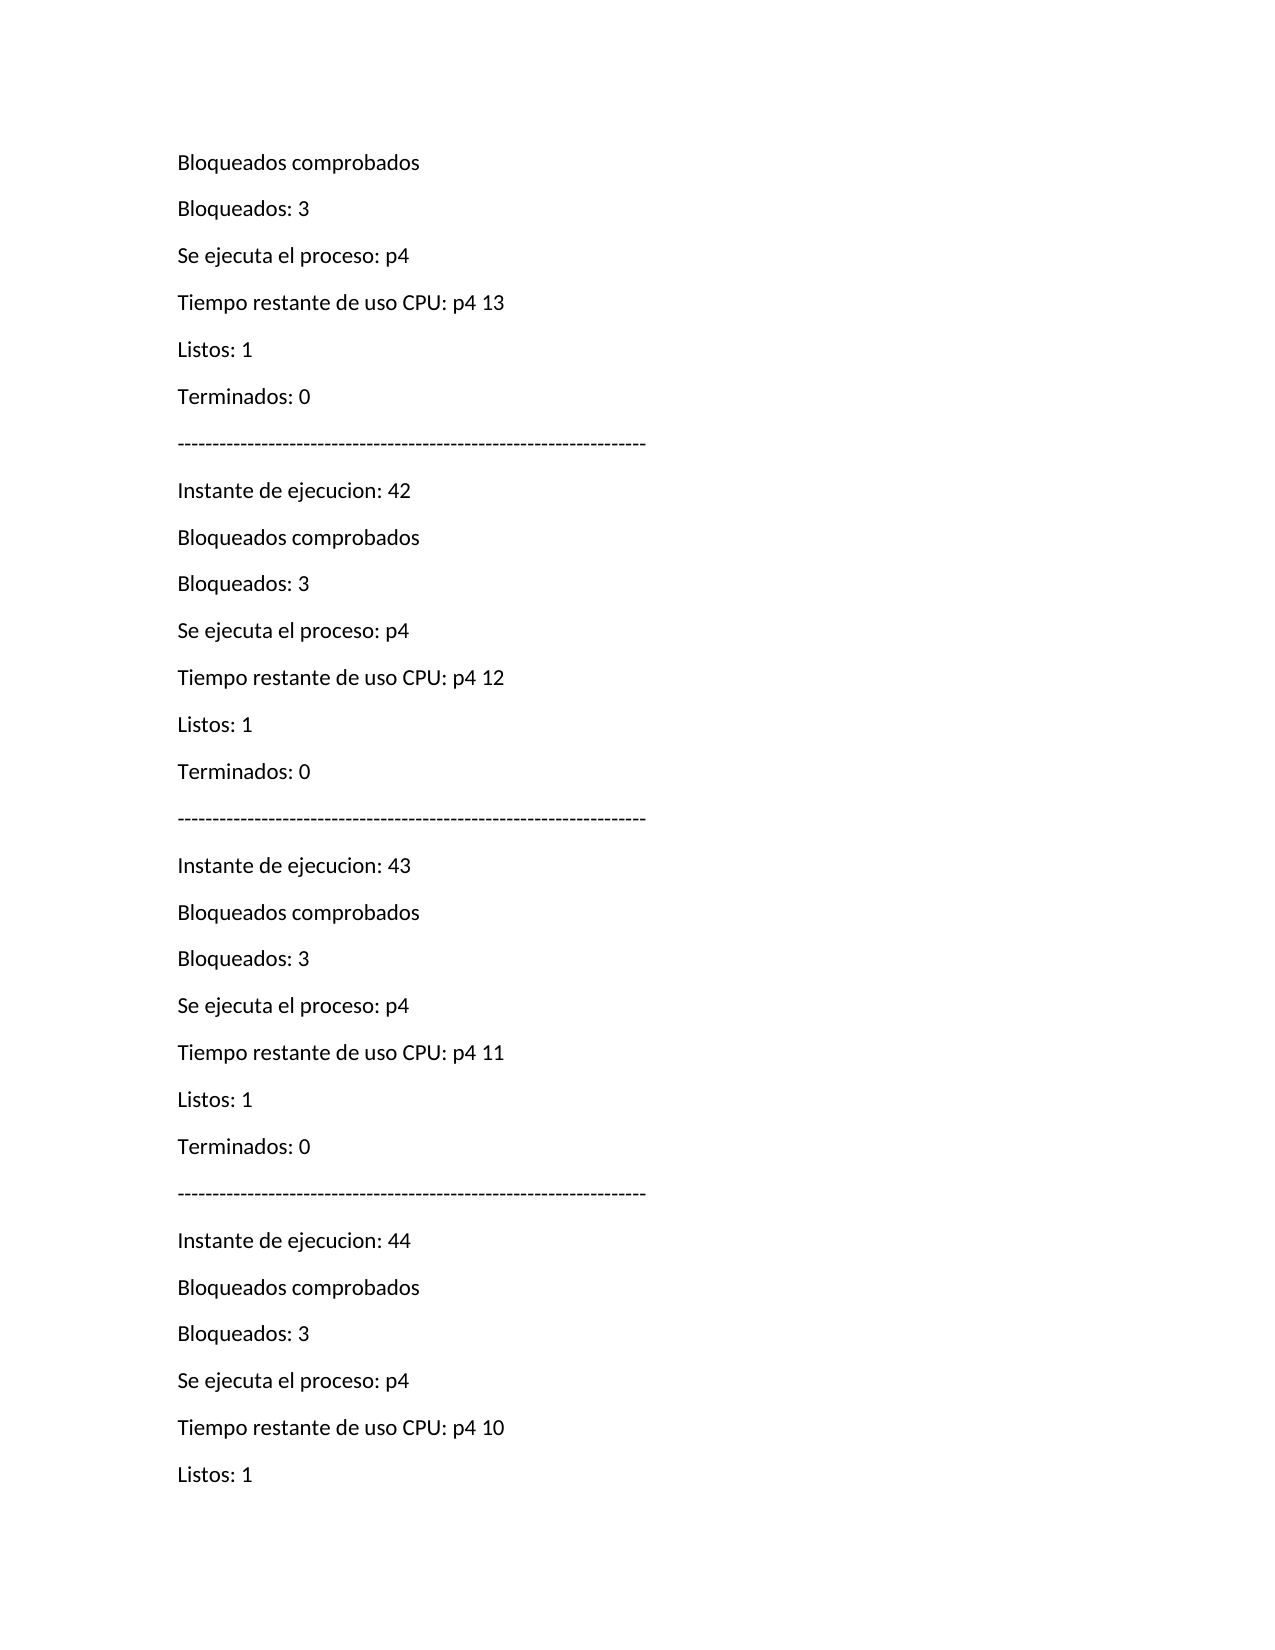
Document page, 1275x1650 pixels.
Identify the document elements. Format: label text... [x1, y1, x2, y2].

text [177, 1179, 1098, 1207]
text Terminados: 0 [177, 382, 1098, 410]
text Se ejecuta el proceso: p4 [177, 616, 1098, 644]
text ------------------------------------------------------------------- [177, 804, 1098, 832]
text Se ejecuta el proceso: p4 [177, 1366, 1098, 1394]
text Listos: 1 [177, 710, 1098, 738]
text Bloqueados comprobados [177, 1273, 1098, 1301]
text Instante de ejecucion: 43 [177, 851, 1098, 879]
text Se ejecuta el proceso: p4 [177, 991, 1098, 1019]
text Bloqueados: 3 [177, 194, 1098, 222]
text Tiempo restante de uso CPU: p4 12 [177, 663, 1098, 691]
text Bloqueados: 3 [177, 944, 1098, 972]
text Bloqueados: 3 [177, 1319, 1098, 1347]
text Instante de ejecucion: 42 [177, 476, 1098, 504]
text Bloqueados comprobados [177, 898, 1098, 926]
text Listos: 1 [177, 1460, 1098, 1488]
text Bloqueados: 3 [177, 569, 1098, 597]
text Tiempo restante de uso CPU: p4 11 [177, 1038, 1098, 1066]
text Listos: 1 [177, 335, 1098, 363]
text Listos: 1 [177, 1085, 1098, 1113]
text Terminados: 0 [177, 757, 1098, 785]
text Se ejecuta el proceso: p4 [177, 241, 1098, 269]
text Tiempo restante de uso CPU: p4 13 [177, 288, 1098, 316]
text Tiempo restante de uso CPU: p4 10 [177, 1413, 1098, 1441]
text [177, 429, 1098, 457]
text Terminados: 0 [177, 1132, 1098, 1160]
text Instante de ejecucion: 44 [177, 1226, 1098, 1254]
text Bloqueados comprobados [177, 523, 1098, 551]
text Bloqueados comprobados [177, 148, 1098, 176]
